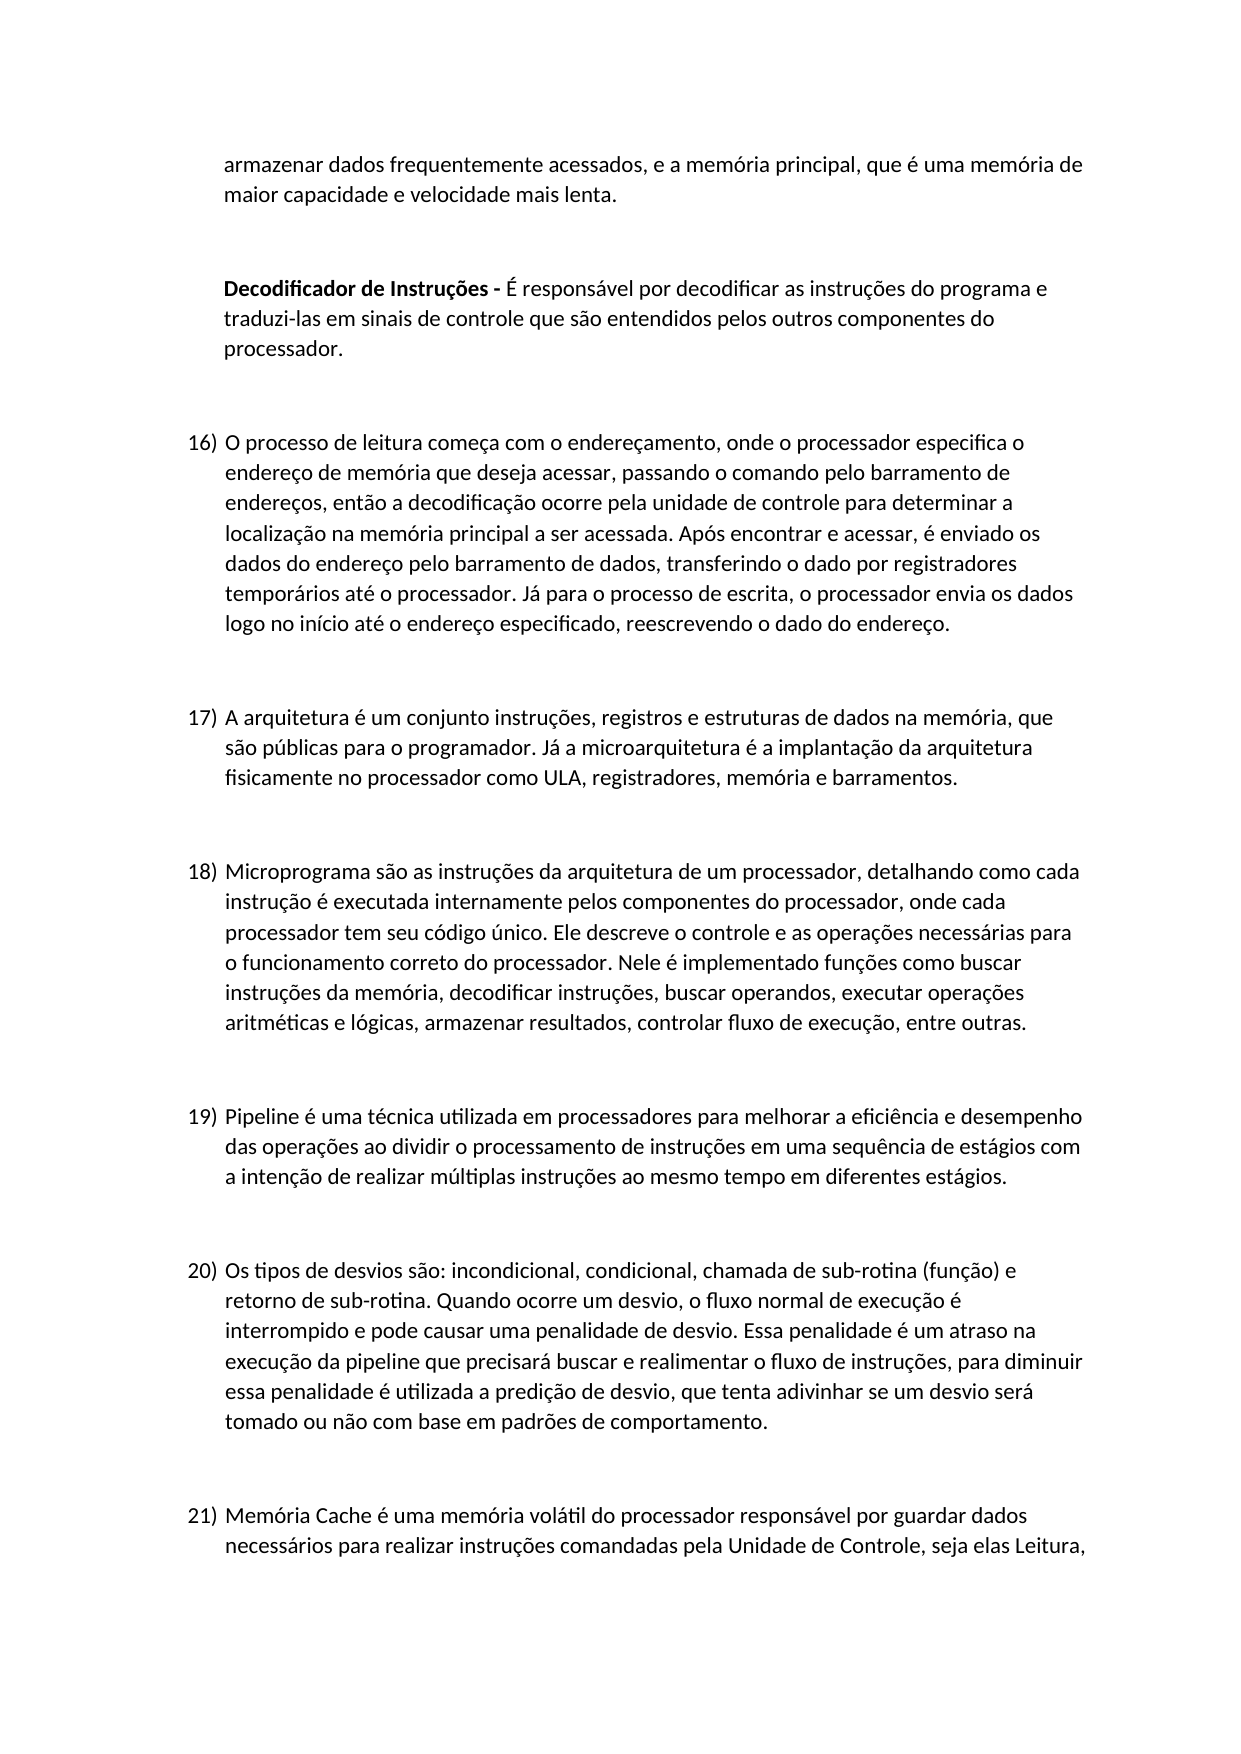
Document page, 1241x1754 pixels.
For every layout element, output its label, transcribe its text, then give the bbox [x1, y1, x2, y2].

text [150, 150, 1090, 208]
list Os tipos de desvios são: incondicional, condicional, chamada de sub-rotina (função) e retorno de sub-rotina. Quando ocorre um desvio, o fluxo normal de execução é interrompido e pode causar uma penalidade de desvio. Essa penalidade é um atraso na execução da pipeline que precisará buscar e realimentar o fluxo de instruções, para diminuir essa penalidade é utilizada a predição de desvio, que tenta adivinhar se um desvio será tomado ou não com base em padrões de comportamento. [187, 1256, 1090, 1435]
text Decodificador de Instruções - É responsável por decodificar as instruções do programa e traduzi-las em sinais de controle que são entendidos pelos outros componentes do processador. [150, 274, 1090, 362]
list Pipeline é uma técnica utilizada em processadores para melhorar a eficiência e desempenho das operações ao dividir o processamento de instruções em uma sequência de estágios com a intenção de realizar múltiplas instruções ao mesmo tempo em diferentes estágios. [187, 1102, 1090, 1191]
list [187, 1501, 1090, 1559]
list Microprograma são as instruções da arquitetura de um processador, detalhando como cada instrução é executada internamente pelos componentes do processador, onde cada processador tem seu código único. Ele descreve o controle e as operações necessárias para o funcionamento correto do processador. Nele é implementado funções como buscar instruções da memória, decodificar instruções, buscar operandos, executar operações aritméticas e lógicas, armazenar resultados, controlar fluxo de execução, entre outras. [187, 857, 1090, 1036]
list A arquitetura é um conjunto instruções, registros e estruturas de dados na memória, que são públicas para o programador. Já a microarquitetura é a implantação da arquitetura fisicamente no processador como ULA, registradores, memória e barramentos. [187, 703, 1090, 792]
list O processo de leitura começa com o endereçamento, onde o processador especifica o endereço de memória que deseja acessar, passando o comando pelo barramento de endereços, então a decodificação ocorre pela unidade de controle para determinar a localização na memória principal a ser acessada. Após encontrar e acessar, é enviado os dados do endereço pelo barramento de dados, transferindo o dado por registradores temporários até o processador. Já para o processo de escrita, o processador envia os dados logo no início até o endereço especificado, reescrevendo o dado do endereço. [187, 428, 1090, 637]
